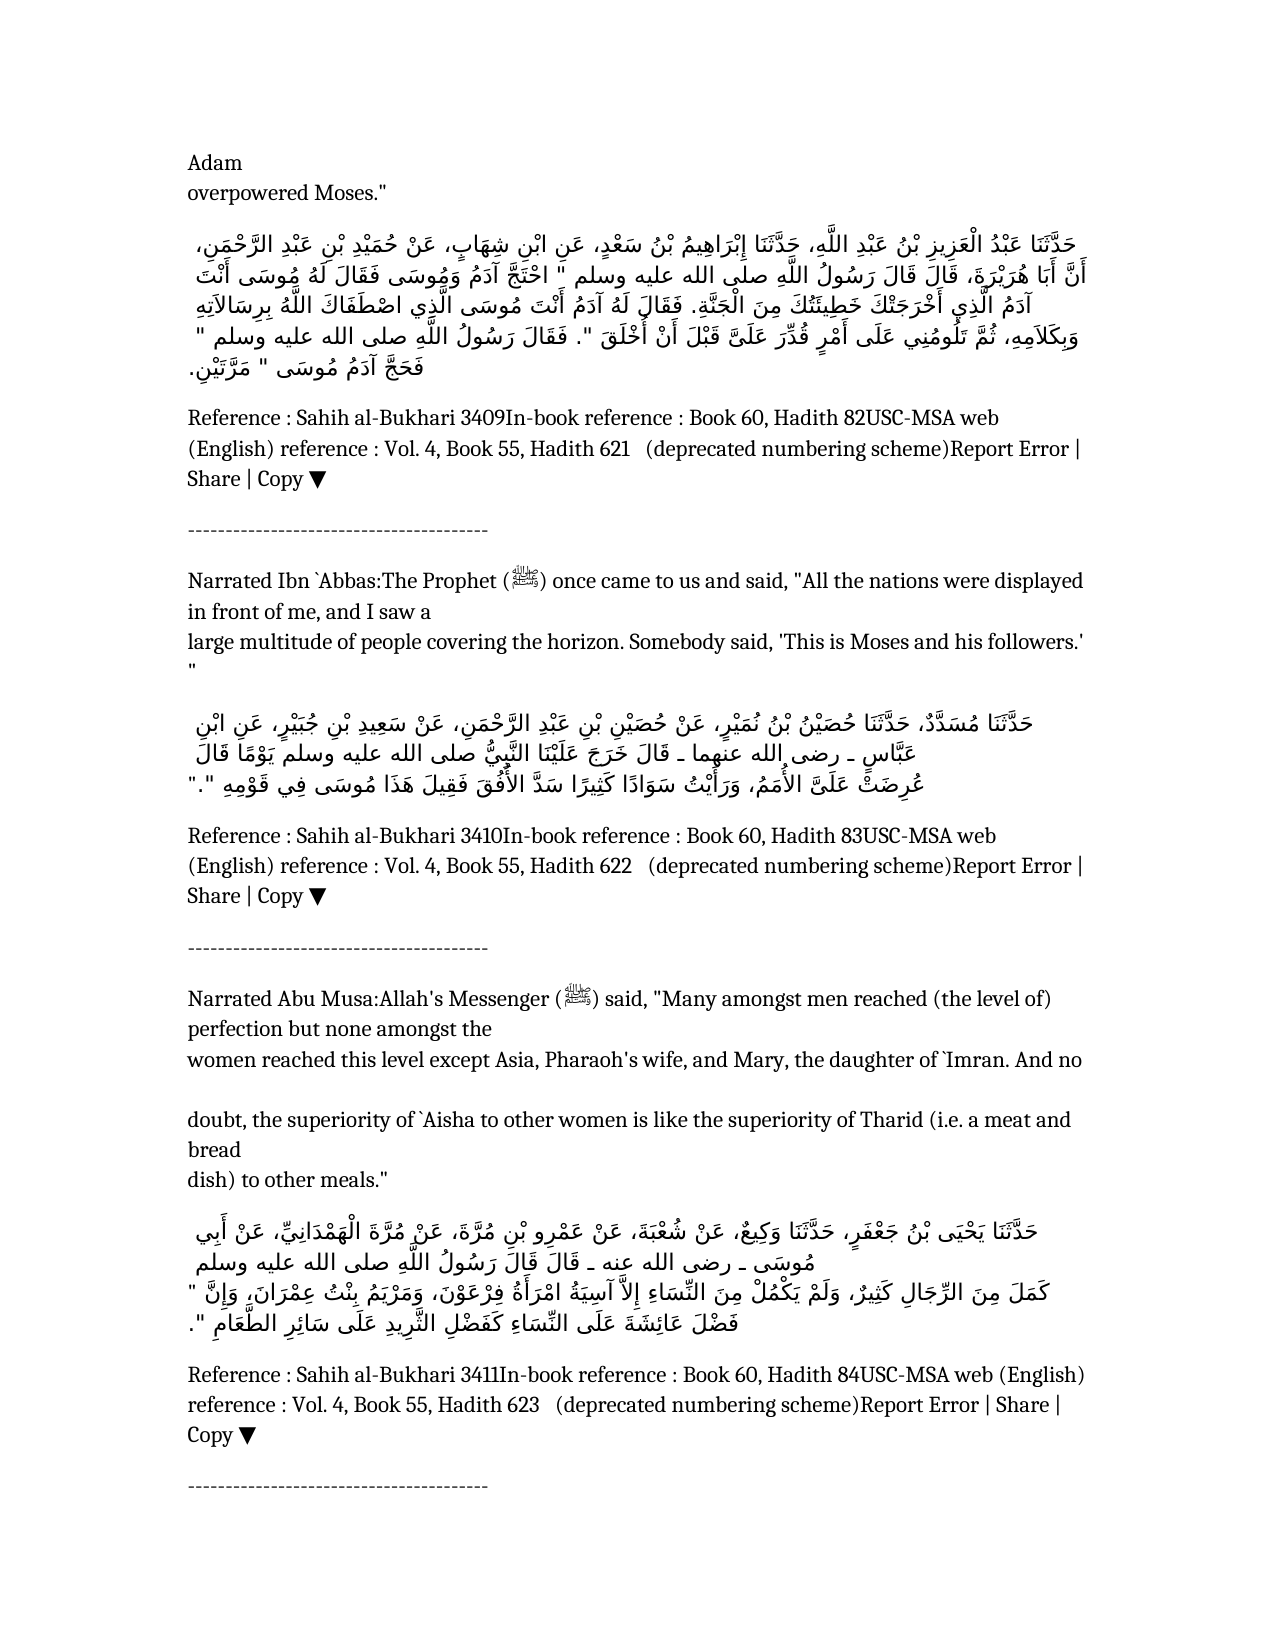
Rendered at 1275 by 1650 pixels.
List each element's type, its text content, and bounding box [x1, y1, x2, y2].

text Reference : Sahih al-Bukhari 3411In-book reference : Book 60, Hadith 84USC-MSA web (English) reference : Vol. 4, Book 55, Hadith 623 (deprecated numbering scheme)Report Error | Share | Copy ▼ [187, 1362, 1087, 1449]
text ---------------------------------------- [187, 1473, 1087, 1500]
text حَدَّثَنَا يَحْيَى بْنُ جَعْفَرٍ، حَدَّثَنَا وَكِيعٌ، عَنْ شُعْبَةَ، عَنْ عَمْرِو بْنِ مُرَّةَ، عَنْ مُرَّةَ الْهَمْدَانِيِّ، عَنْ أَبِي مُوسَى ـ رضى الله عنه ـ قَالَ قَالَ رَسُولُ اللَّهِ صلى الله عليه وسلم ‏ "‏ كَمَلَ مِنَ الرِّجَالِ كَثِيرٌ، وَلَمْ يَكْمُلْ مِنَ النِّسَاءِ إِلاَّ آسِيَةُ امْرَأَةُ فِرْعَوْنَ، وَمَرْيَمُ بِنْتُ عِمْرَانَ، وَإِنَّ فَضْلَ عَائِشَةَ عَلَى النِّسَاءِ كَفَضْلِ الثَّرِيدِ عَلَى سَائِرِ الطَّعَامِ ‏"‏‏.‏ [187, 1218, 1087, 1337]
text Narrated Ibn `Abbas:The Prophet (ﷺ) once came to us and said, "All the nations were displayed in front of me, and I saw a large multitude of people covering the horizon. Somebody said, 'This is Moses and his followers.' " [187, 568, 1087, 685]
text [187, 150, 1087, 207]
text حَدَّثَنَا عَبْدُ الْعَزِيزِ بْنُ عَبْدِ اللَّهِ، حَدَّثَنَا إِبْرَاهِيمُ بْنُ سَعْدٍ، عَنِ ابْنِ شِهَابٍ، عَنْ حُمَيْدِ بْنِ عَبْدِ الرَّحْمَنِ، أَنَّ أَبَا هُرَيْرَةَ، قَالَ قَالَ رَسُولُ اللَّهِ صلى الله عليه وسلم ‏"‏ احْتَجَّ آدَمُ وَمُوسَى فَقَالَ لَهُ مُوسَى أَنْتَ آدَمُ الَّذِي أَخْرَجَتْكَ خَطِيئَتُكَ مِنَ الْجَنَّةِ‏.‏ فَقَالَ لَهُ آدَمُ أَنْتَ مُوسَى الَّذِي اصْطَفَاكَ اللَّهُ بِرِسَالاَتِهِ وَبِكَلاَمِهِ، ثُمَّ تَلُومُنِي عَلَى أَمْرٍ قُدِّرَ عَلَىَّ قَبْلَ أَنْ أُخْلَقَ ‏"‏‏.‏ فَقَالَ رَسُولُ اللَّهِ صلى الله عليه وسلم ‏"‏ فَحَجَّ آدَمُ مُوسَى ‏"‏ مَرَّتَيْنِ‏.‏ [187, 231, 1087, 380]
text Reference : Sahih al-Bukhari 3409In-book reference : Book 60, Hadith 82USC-MSA web (English) reference : Vol. 4, Book 55, Hadith 621 (deprecated numbering scheme)Report Error | Share | Copy ▼ [187, 405, 1087, 492]
text Narrated Abu Musa:Allah's Messenger (ﷺ) said, "Many amongst men reached (the level of) perfection but none amongst the women reached this level except Asia, Pharaoh's wife, and Mary, the daughter of `Imran. And no doubt, the superiority of `Aisha to other women is like the superiority of Tharid (i.e. a meat and bread dish) to other meals." [187, 985, 1087, 1194]
text Reference : Sahih al-Bukhari 3410In-book reference : Book 60, Hadith 83USC-MSA web (English) reference : Vol. 4, Book 55, Hadith 622 (deprecated numbering scheme)Report Error | Share | Copy ▼ [187, 823, 1087, 910]
text حَدَّثَنَا مُسَدَّدٌ، حَدَّثَنَا حُصَيْنُ بْنُ نُمَيْرٍ، عَنْ حُصَيْنِ بْنِ عَبْدِ الرَّحْمَنِ، عَنْ سَعِيدِ بْنِ جُبَيْرٍ، عَنِ ابْنِ عَبَّاسٍ ـ رضى الله عنهما ـ قَالَ خَرَجَ عَلَيْنَا النَّبِيُّ صلى الله عليه وسلم يَوْمًا قَالَ ‏ "‏ عُرِضَتْ عَلَىَّ الأُمَمُ، وَرَأَيْتُ سَوَادًا كَثِيرًا سَدَّ الأُفُقَ فَقِيلَ هَذَا مُوسَى فِي قَوْمِهِ ‏"‏‏.‏ [187, 710, 1087, 798]
text ---------------------------------------- [187, 517, 1087, 543]
text ---------------------------------------- [187, 934, 1087, 961]
